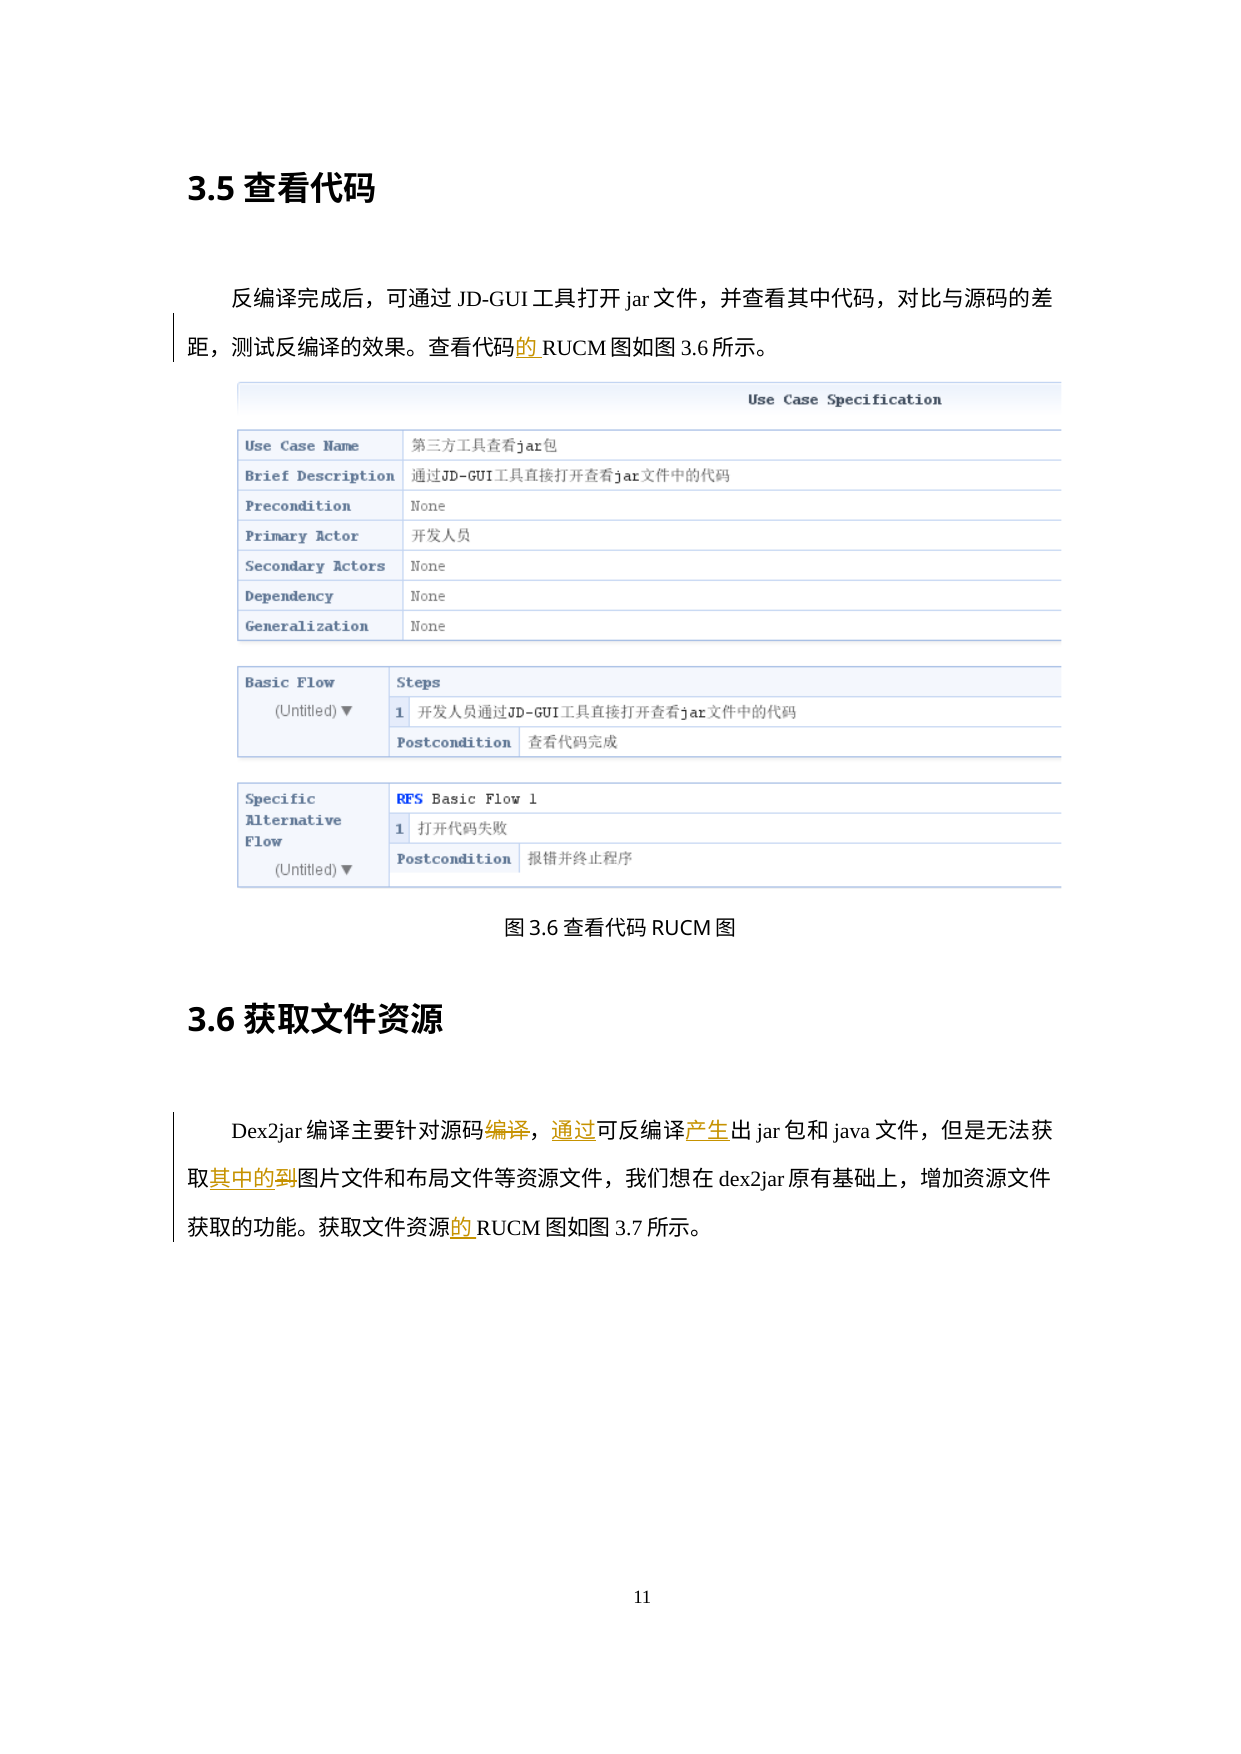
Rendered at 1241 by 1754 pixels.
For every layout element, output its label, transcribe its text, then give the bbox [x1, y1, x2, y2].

subtitle 3.5 查看代码 [187, 153, 1053, 218]
picture [231, 377, 1062, 889]
text Dex2jar编译主要针对源码，可反编译出jar包和java文件，但是无法获取图片文件和布局文件等资源文件，我们想在dex2jar原有基础上，增加资源文件获取的功能。获取文件资源RUCM图如图3.7所示。 [187, 1112, 1053, 1242]
text 反编译完成后，可通过JD-GUI工具打开jar文件，并查看其中代码，对比与源码的差距，测试反编译的效果。查看代码RUCM图如图3.6所示。 [187, 280, 1053, 362]
text 图3.6 查看代码RUCM图 [187, 910, 1053, 943]
subtitle 3.6 获取文件资源 [187, 985, 1053, 1050]
